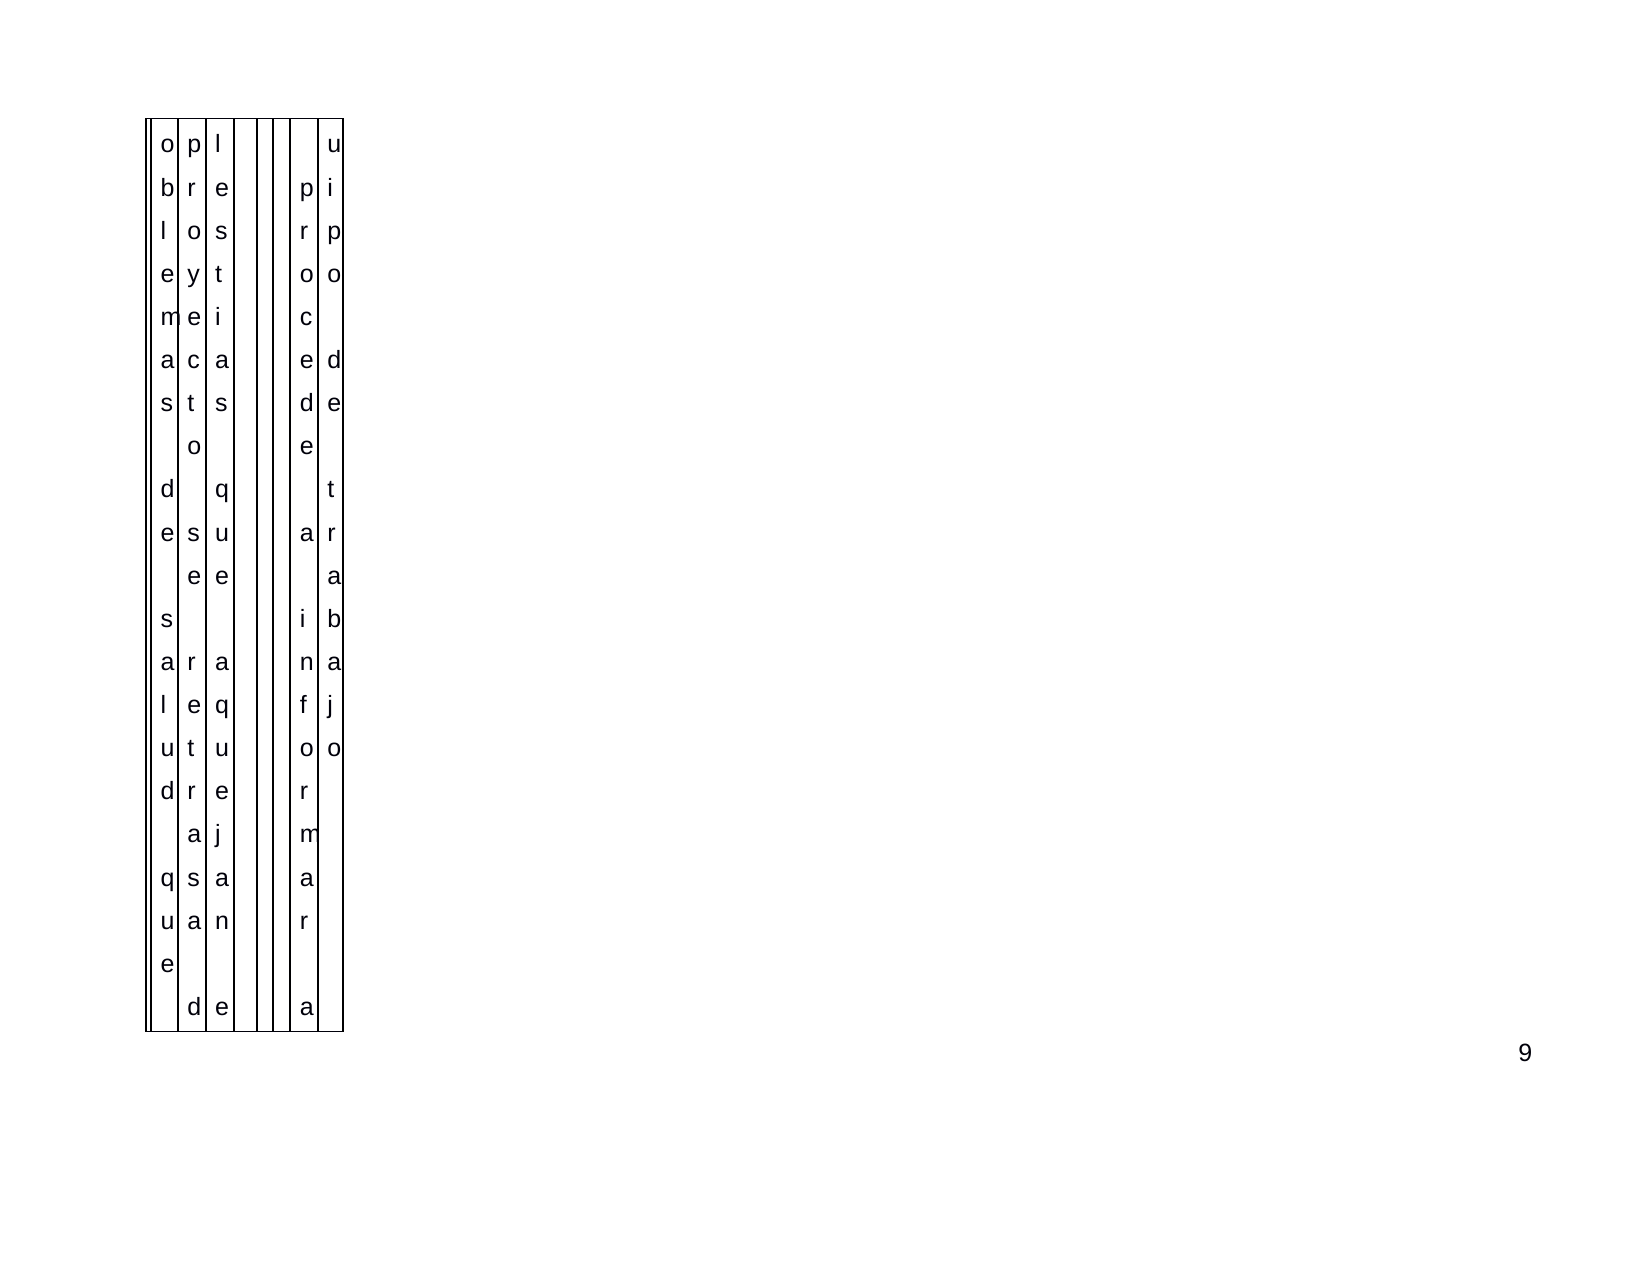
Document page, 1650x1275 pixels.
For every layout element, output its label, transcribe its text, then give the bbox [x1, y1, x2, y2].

table_cell Equipo de trabajo [319, 119, 342, 1031]
table_cell 6 [274, 119, 289, 1031]
table_cell Problemas de salud que resulten en una hospitalización o intervención médica. [152, 119, 177, 1031]
table_cell B [235, 119, 256, 1031]
table_cell Molestias que aquejan el bienestar de la salud. [207, 119, 233, 1031]
table_cell Se procede a informar al equipo de trabajo, y repartir las tareas a cargo de esta persona para avanzar con el proyecto. [291, 119, 317, 1031]
table_cell A [258, 119, 272, 1031]
table_cell El proyecto se retrasa debido a la recuperación ante la intervención médica. [179, 119, 205, 1031]
